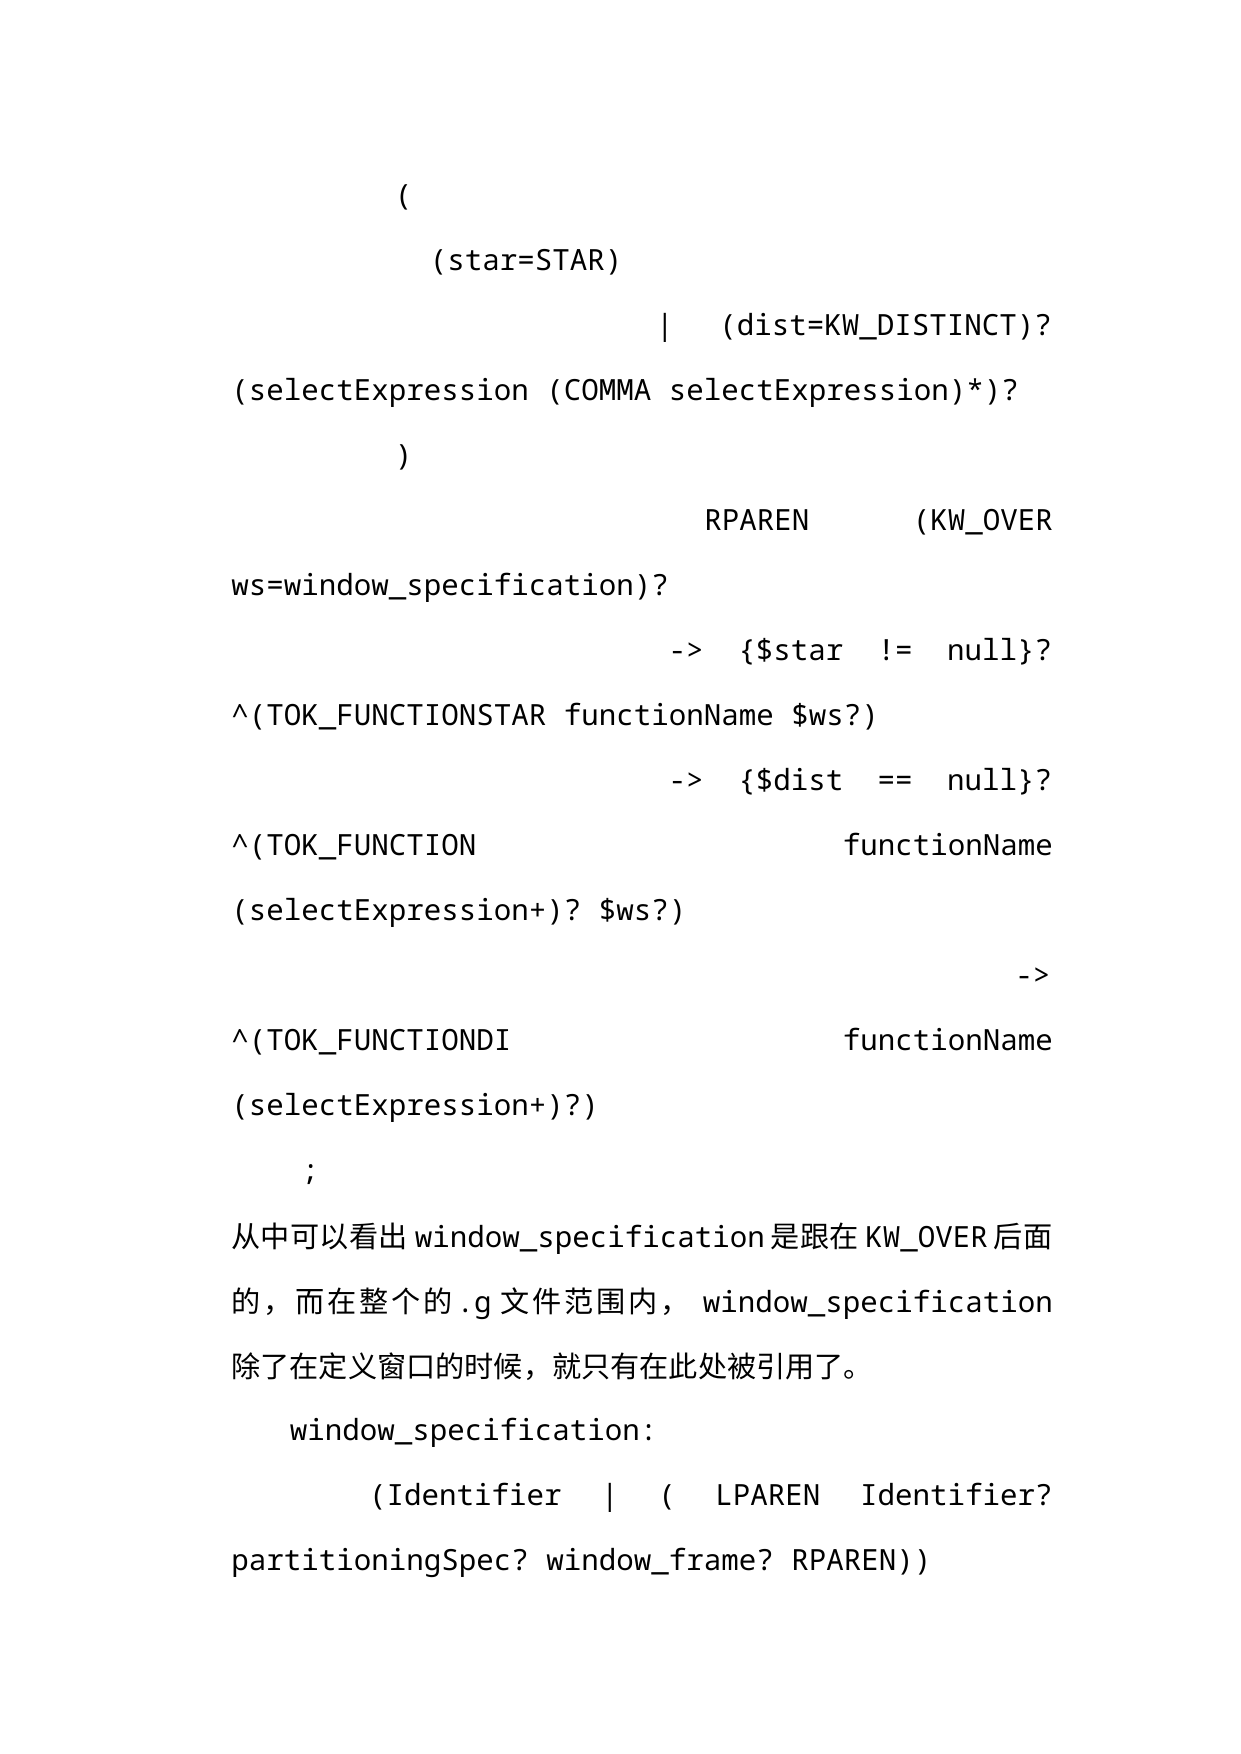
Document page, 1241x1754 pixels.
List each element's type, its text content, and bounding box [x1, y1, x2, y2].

list -> {$dist == null}? ^(TOK_FUNCTION functionName (selectExpression+)? $ws?) [231, 747, 1053, 942]
list ) [231, 422, 1053, 487]
list window_specification: [231, 1397, 1053, 1462]
list -> {$star != null}? ^(TOK_FUNCTIONSTAR functionName $ws?) [231, 617, 1053, 747]
list RPAREN (KW_OVER ws=window_specification)? [231, 487, 1053, 617]
list ; [231, 1137, 1053, 1202]
list ( [231, 162, 1053, 227]
list -> ^(TOK_FUNCTIONDI functionName (selectExpression+)?) [231, 942, 1053, 1137]
list (Identifier | ( LPAREN Identifier? partitioningSpec? window_frame? RPAREN)) [231, 1462, 1053, 1592]
list | (dist=KW_DISTINCT)? (selectExpression (COMMA selectExpression)*)? [231, 292, 1053, 422]
list (star=STAR) [231, 227, 1053, 292]
list 从中可以看出window_specification是跟在KW_OVER后面的，而在整个的.g文件范围内， window_specification 除了在定义窗口的时候，就只有在此处被引用了。 [231, 1202, 1053, 1397]
